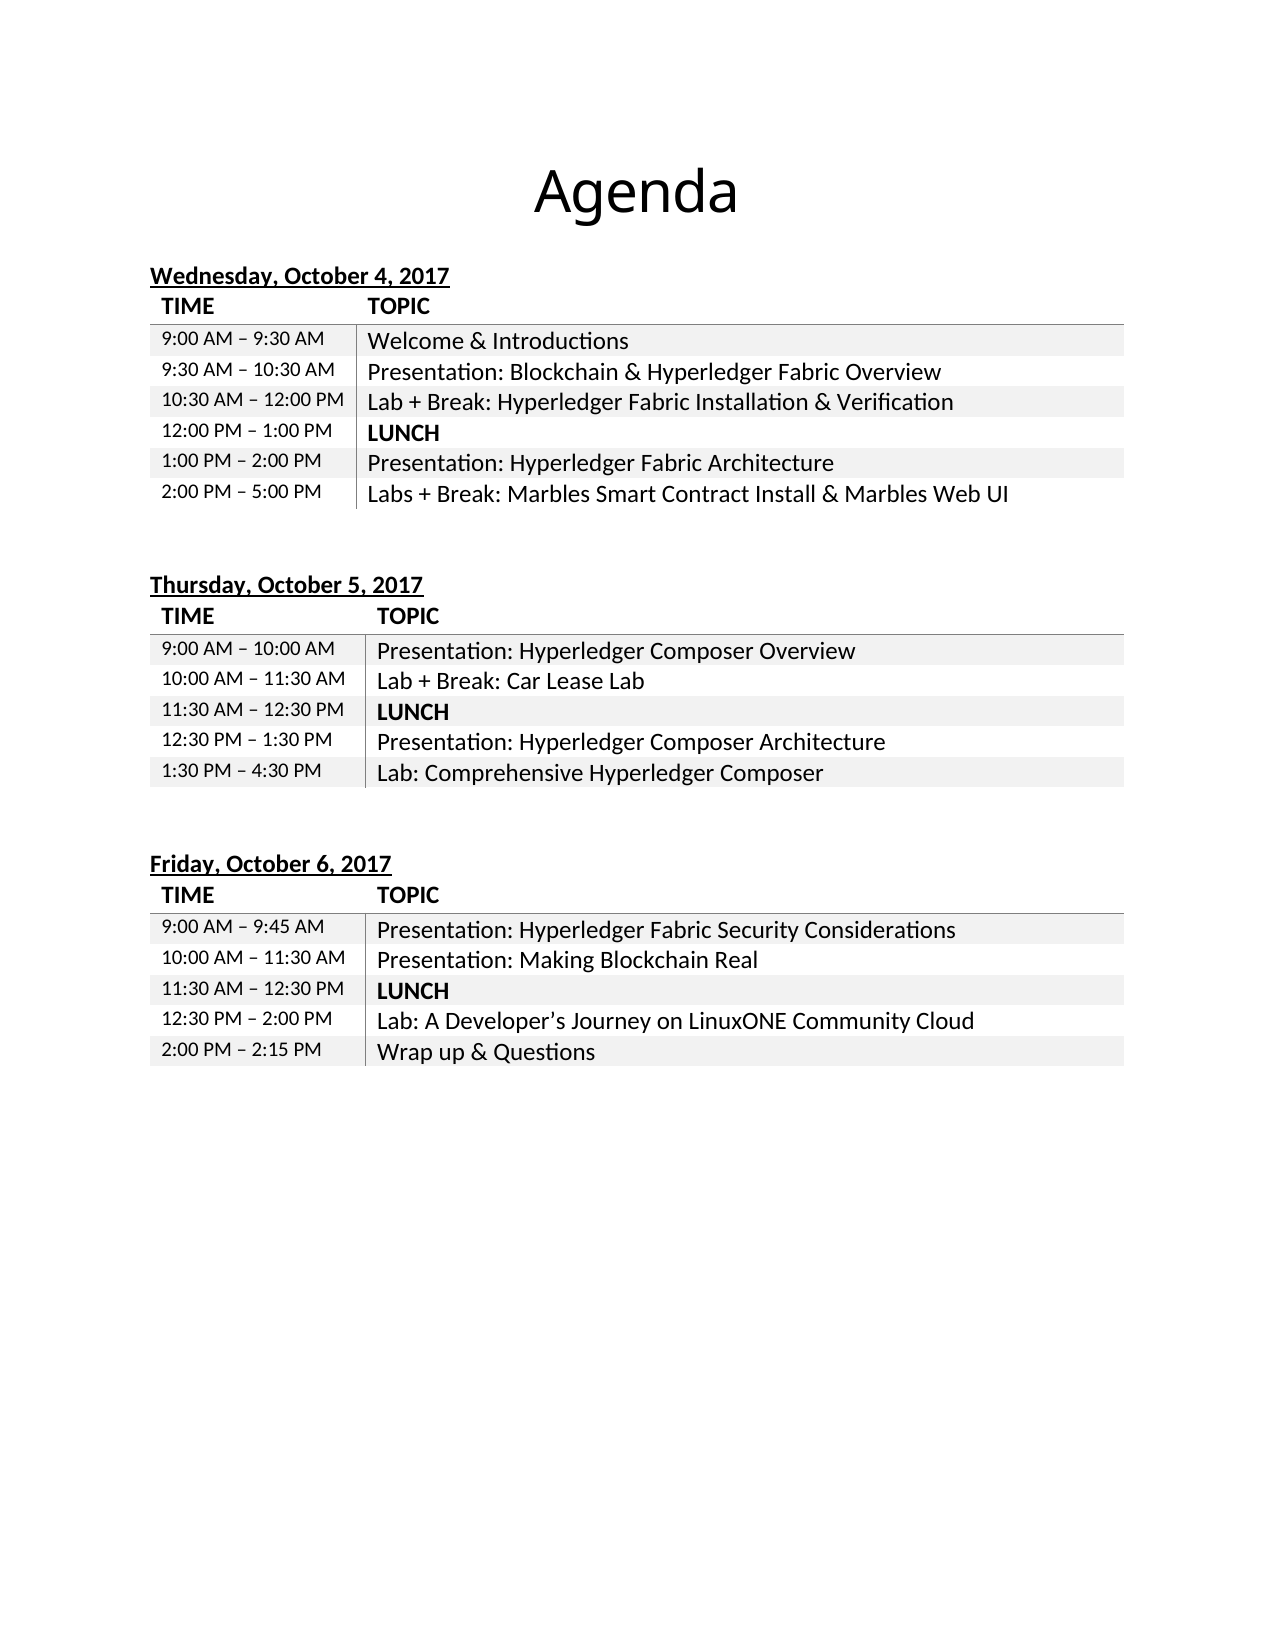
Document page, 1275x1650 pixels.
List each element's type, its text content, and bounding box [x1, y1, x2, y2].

table_cell Presentation: Blockchain & Hyperledger Fabric Overview [357, 356, 1124, 386]
table_cell Presentation: Hyperledger Fabric Security Considerations [366, 914, 1124, 944]
table_cell LUNCH [366, 696, 1124, 726]
table_cell 11:30 AM – 12:30 PM [150, 975, 365, 1005]
table_cell 11:30 AM – 12:30 PM [150, 696, 365, 726]
text Wednesday, October 4, 2017 [150, 260, 1125, 291]
table_cell 12:30 PM – 2:00 PM [150, 1005, 365, 1036]
table_cell Presentation: Hyperledger Composer Architecture [366, 726, 1124, 757]
table_cell 9:00 AM – 9:45 AM [150, 914, 365, 944]
table_cell 2:00 PM – 2:15 PM [150, 1036, 365, 1066]
table_cell Lab: A Developer’s Journey on LinuxONE Community Cloud [366, 1005, 1124, 1036]
table_cell LUNCH [366, 975, 1124, 1005]
table_cell Lab + Break: Car Lease Lab [366, 665, 1124, 696]
table_cell 9:00 AM – 9:30 AM [150, 325, 356, 356]
table_cell LUNCH [357, 417, 1124, 447]
table_cell Presentation: Making Blockchain Real [366, 944, 1124, 975]
table_cell Welcome & Introductions [357, 325, 1124, 356]
title Agenda [150, 150, 1125, 229]
table_header Topic [356, 291, 1124, 324]
table_cell Wrap up & Questions [366, 1036, 1124, 1066]
table_cell 9:30 AM – 10:30 AM [150, 356, 356, 386]
table_cell 2:00 PM – 5:00 PM [150, 478, 356, 508]
table_cell 1:00 PM – 2:00 PM [150, 448, 356, 478]
table_header Time [150, 291, 356, 324]
table_cell 10:30 AM – 12:00 PM [150, 386, 356, 417]
table_cell 9:00 AM – 10:00 AM [150, 635, 365, 665]
table_header Topic [366, 879, 1124, 913]
table_cell Labs + Break: Marbles Smart Contract Install & Marbles Web UI [357, 478, 1124, 508]
table_header Topic [366, 600, 1124, 634]
table_header Time [150, 600, 366, 634]
table_cell Lab: Comprehensive Hyperledger Composer [366, 757, 1124, 787]
table_cell Lab + Break: Hyperledger Fabric Installation & Verification [357, 386, 1124, 417]
table_cell 10:00 AM – 11:30 AM [150, 944, 365, 975]
table_cell 1:30 PM – 4:30 PM [150, 757, 365, 787]
table_cell Presentation: Hyperledger Composer Overview [366, 635, 1124, 665]
table_cell 10:00 AM – 11:30 AM [150, 665, 365, 696]
table_header Time [150, 879, 366, 913]
text Thursday, October 5, 2017 [150, 569, 1125, 600]
table_cell 12:30 PM – 1:30 PM [150, 726, 365, 757]
text Friday, October 6, 2017 [150, 848, 1125, 879]
table_cell Presentation: Hyperledger Fabric Architecture [357, 448, 1124, 478]
table_cell 12:00 PM – 1:00 PM [150, 417, 356, 447]
